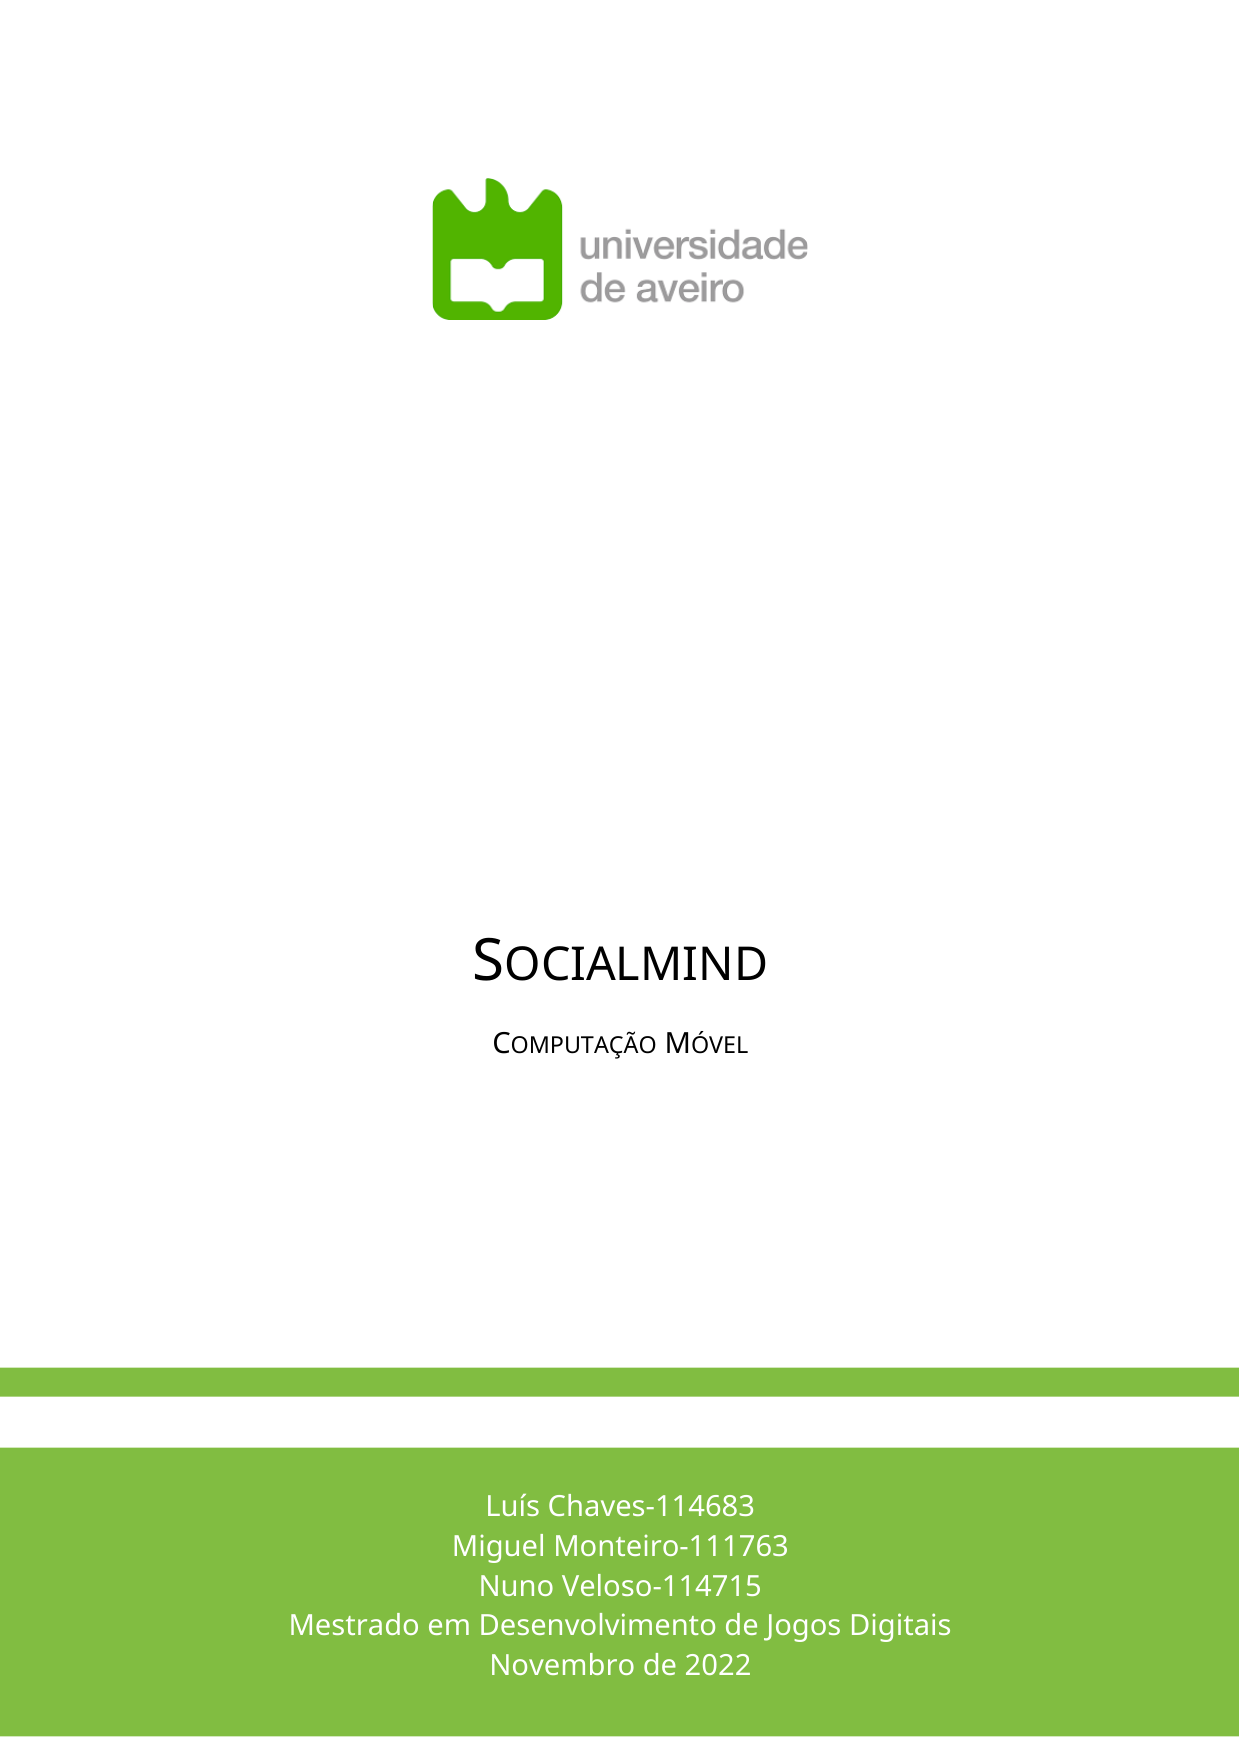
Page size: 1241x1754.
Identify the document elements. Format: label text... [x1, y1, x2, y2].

text Socialmind [187, 918, 1053, 997]
text Computação Móvel [187, 1022, 1053, 1062]
picture [432, 178, 808, 320]
